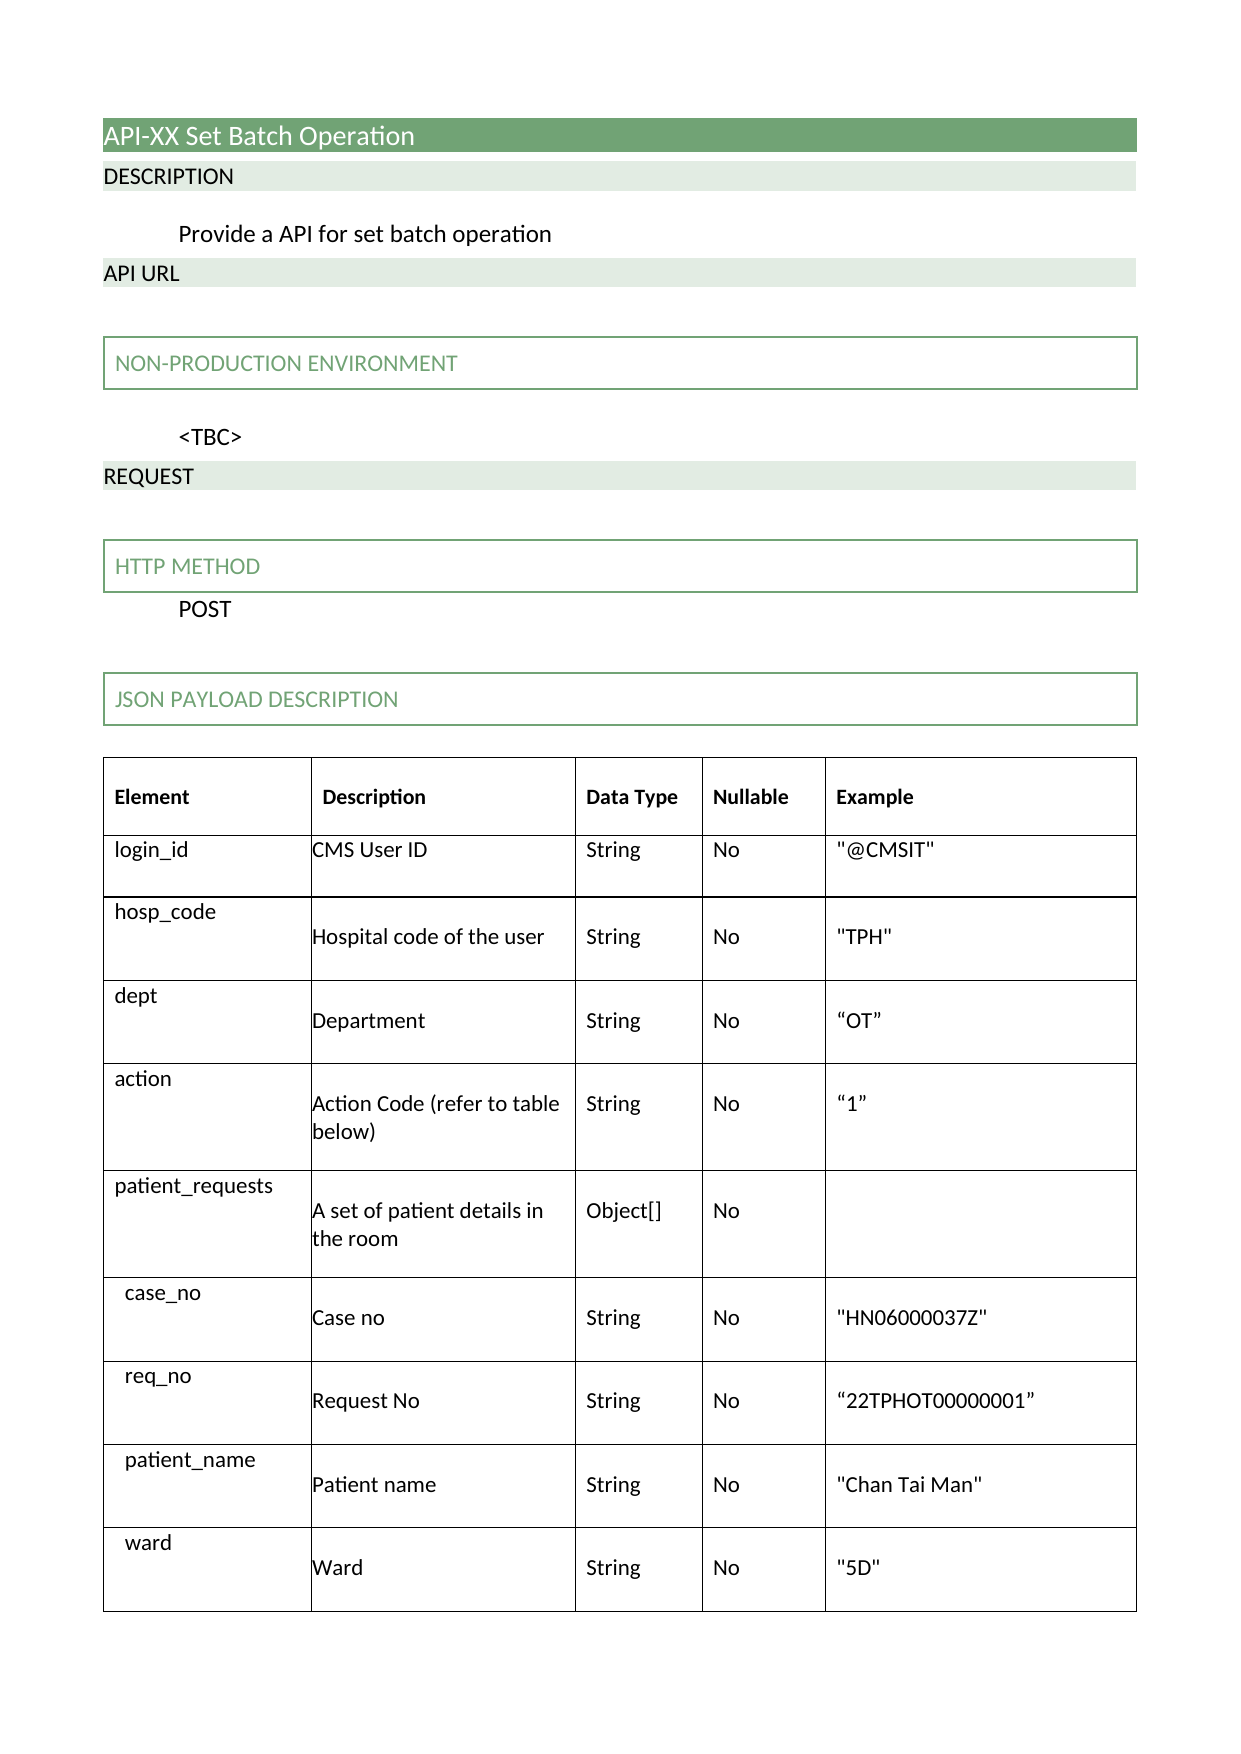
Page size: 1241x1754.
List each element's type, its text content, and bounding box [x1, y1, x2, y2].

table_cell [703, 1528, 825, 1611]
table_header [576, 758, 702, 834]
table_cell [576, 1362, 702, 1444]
subtitle API URL [179, 258, 1136, 287]
subtitle REQUEST [194, 461, 1136, 490]
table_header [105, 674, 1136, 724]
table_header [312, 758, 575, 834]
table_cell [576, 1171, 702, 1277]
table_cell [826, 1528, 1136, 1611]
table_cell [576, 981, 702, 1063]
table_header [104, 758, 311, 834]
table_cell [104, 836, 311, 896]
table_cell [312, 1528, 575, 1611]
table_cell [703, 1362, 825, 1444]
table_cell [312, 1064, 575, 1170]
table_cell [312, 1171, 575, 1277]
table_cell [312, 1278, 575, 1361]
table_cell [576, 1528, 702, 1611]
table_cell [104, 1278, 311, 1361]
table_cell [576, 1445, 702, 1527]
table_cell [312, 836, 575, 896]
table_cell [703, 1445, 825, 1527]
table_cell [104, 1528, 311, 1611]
subtitle DESCRIPTION [234, 161, 1136, 191]
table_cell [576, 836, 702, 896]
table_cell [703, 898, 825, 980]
text Provide a API for set batch operation [103, 218, 1137, 249]
text <TBC> [103, 421, 1137, 451]
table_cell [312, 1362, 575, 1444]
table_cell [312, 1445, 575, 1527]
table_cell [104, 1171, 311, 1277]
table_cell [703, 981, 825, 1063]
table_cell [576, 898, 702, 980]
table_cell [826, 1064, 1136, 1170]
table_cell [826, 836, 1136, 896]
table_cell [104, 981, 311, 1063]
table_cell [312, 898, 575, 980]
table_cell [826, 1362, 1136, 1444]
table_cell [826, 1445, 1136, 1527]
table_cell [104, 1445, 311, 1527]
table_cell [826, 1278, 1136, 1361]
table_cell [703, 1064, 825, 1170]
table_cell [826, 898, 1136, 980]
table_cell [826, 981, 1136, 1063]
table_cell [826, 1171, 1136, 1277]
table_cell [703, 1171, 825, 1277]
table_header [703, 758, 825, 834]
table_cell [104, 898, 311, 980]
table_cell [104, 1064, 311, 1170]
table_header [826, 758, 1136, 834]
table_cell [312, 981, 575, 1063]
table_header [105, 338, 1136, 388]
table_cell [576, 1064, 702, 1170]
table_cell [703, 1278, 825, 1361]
text POST [103, 593, 1137, 623]
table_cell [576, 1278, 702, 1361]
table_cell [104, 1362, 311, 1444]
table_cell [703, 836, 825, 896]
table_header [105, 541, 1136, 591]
